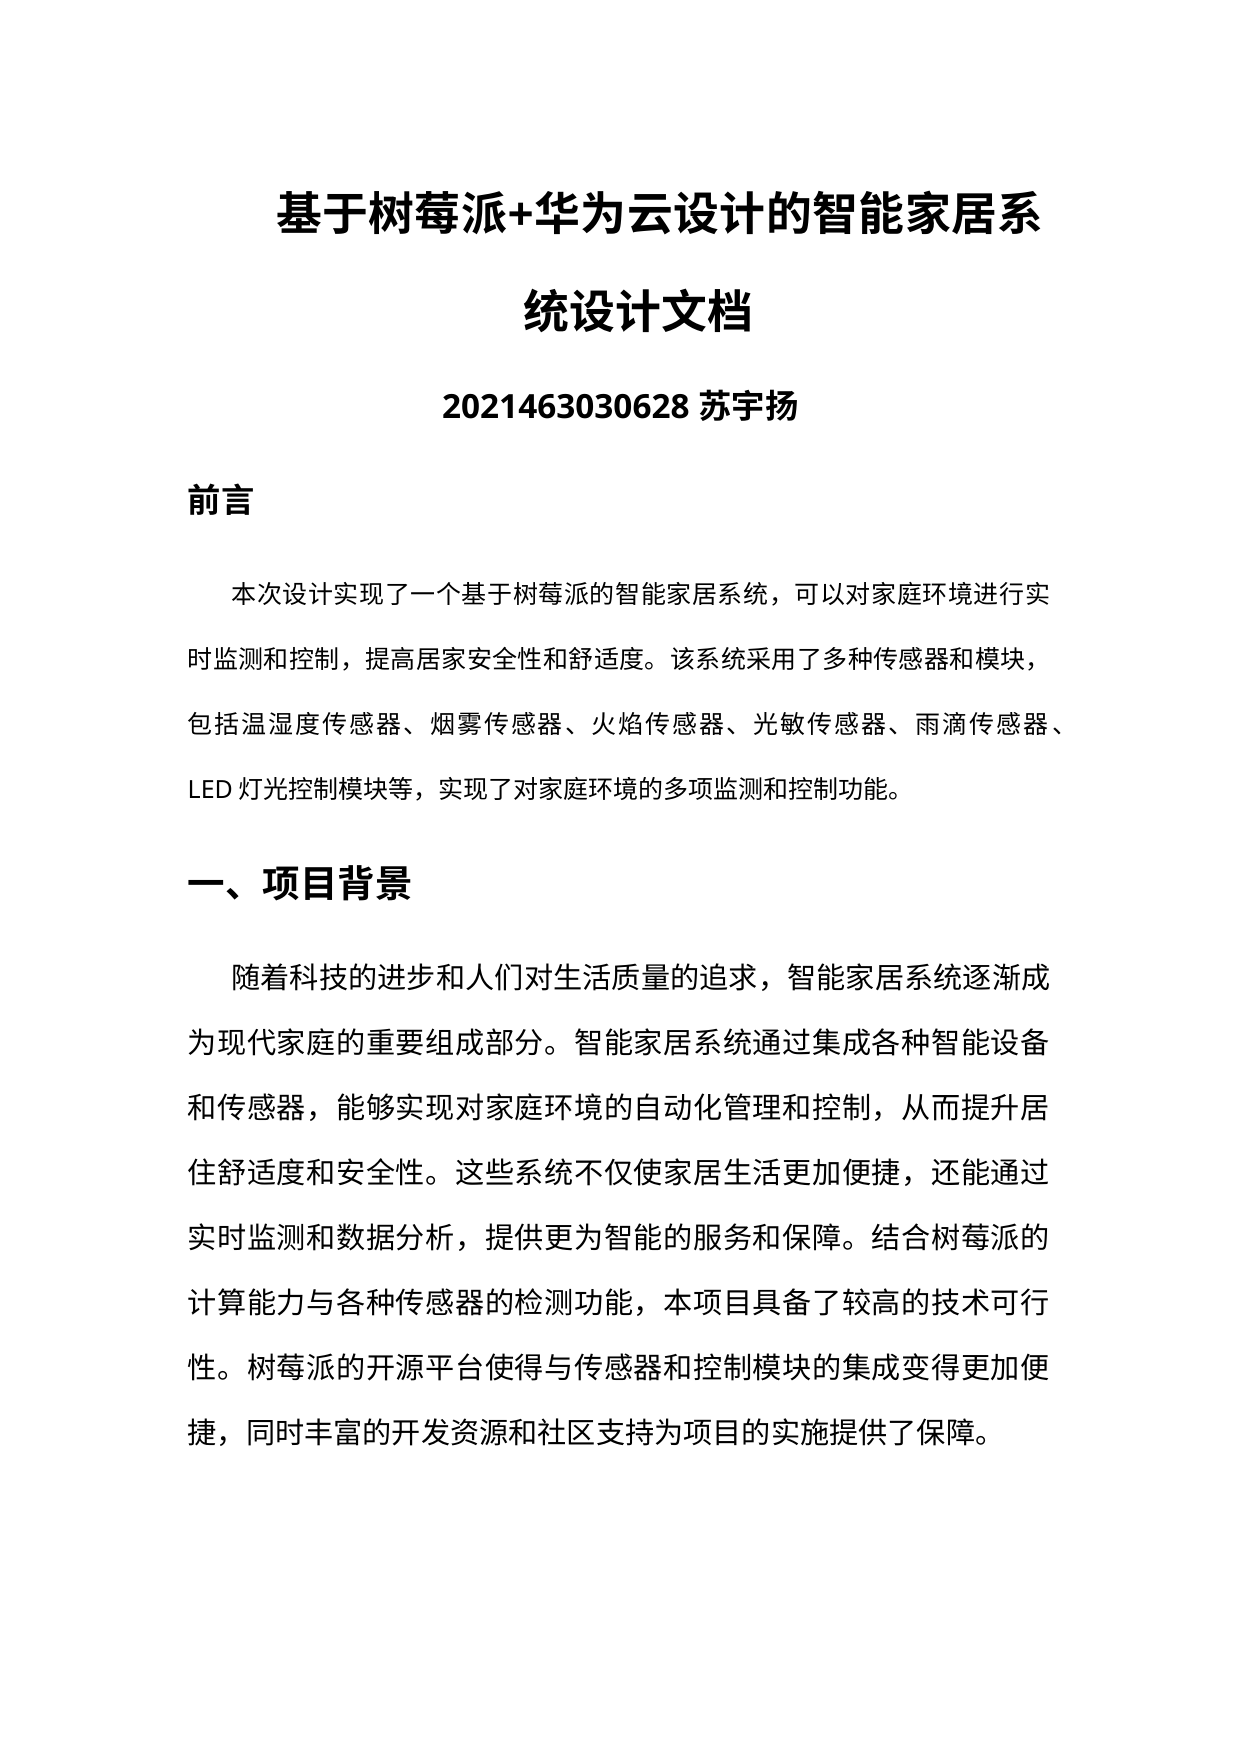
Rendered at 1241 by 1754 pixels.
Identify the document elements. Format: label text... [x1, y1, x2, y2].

text 2021463030628 苏宇扬 [187, 372, 1053, 437]
subtitle 前言 [187, 466, 1053, 531]
text 随着科技的进步和人们对生活质量的追求，智能家居系统逐渐成为现代家庭的重要组成部分。智能家居系统通过集成各种智能设备和传感器，能够实现对家庭环境的自动化管理和控制，从而提升居住舒适度和安全性。这些系统不仅使家居生活更加便捷，还能通过实时监测和数据分析，提供更为智能的服务和保障。结合树莓派的计算能力与各种传感器的检测功能，本项目具备了较高的技术可行性。树莓派的开源平台使得与传感器和控制模块的集成变得更加便捷，同时丰富的开发资源和社区支持为项目的实施提供了保障。 [187, 943, 1053, 1463]
text 本次设计实现了一个基于树莓派的智能家居系统，可以对家庭环境进行实时监测和控制，提高居家安全性和舒适度。该系统采用了多种传感器和模块，包括温湿度传感器、烟雾传感器、火焰传感器、光敏传感器、雨滴传感器、LED灯光控制模块等，实现了对家庭环境的多项监测和控制功能。 [187, 560, 1053, 820]
subtitle 一、项目背景 [187, 849, 1053, 914]
subtitle 基于树莓派+华为云设计的智能家居系统设计文档 [231, 162, 1044, 357]
